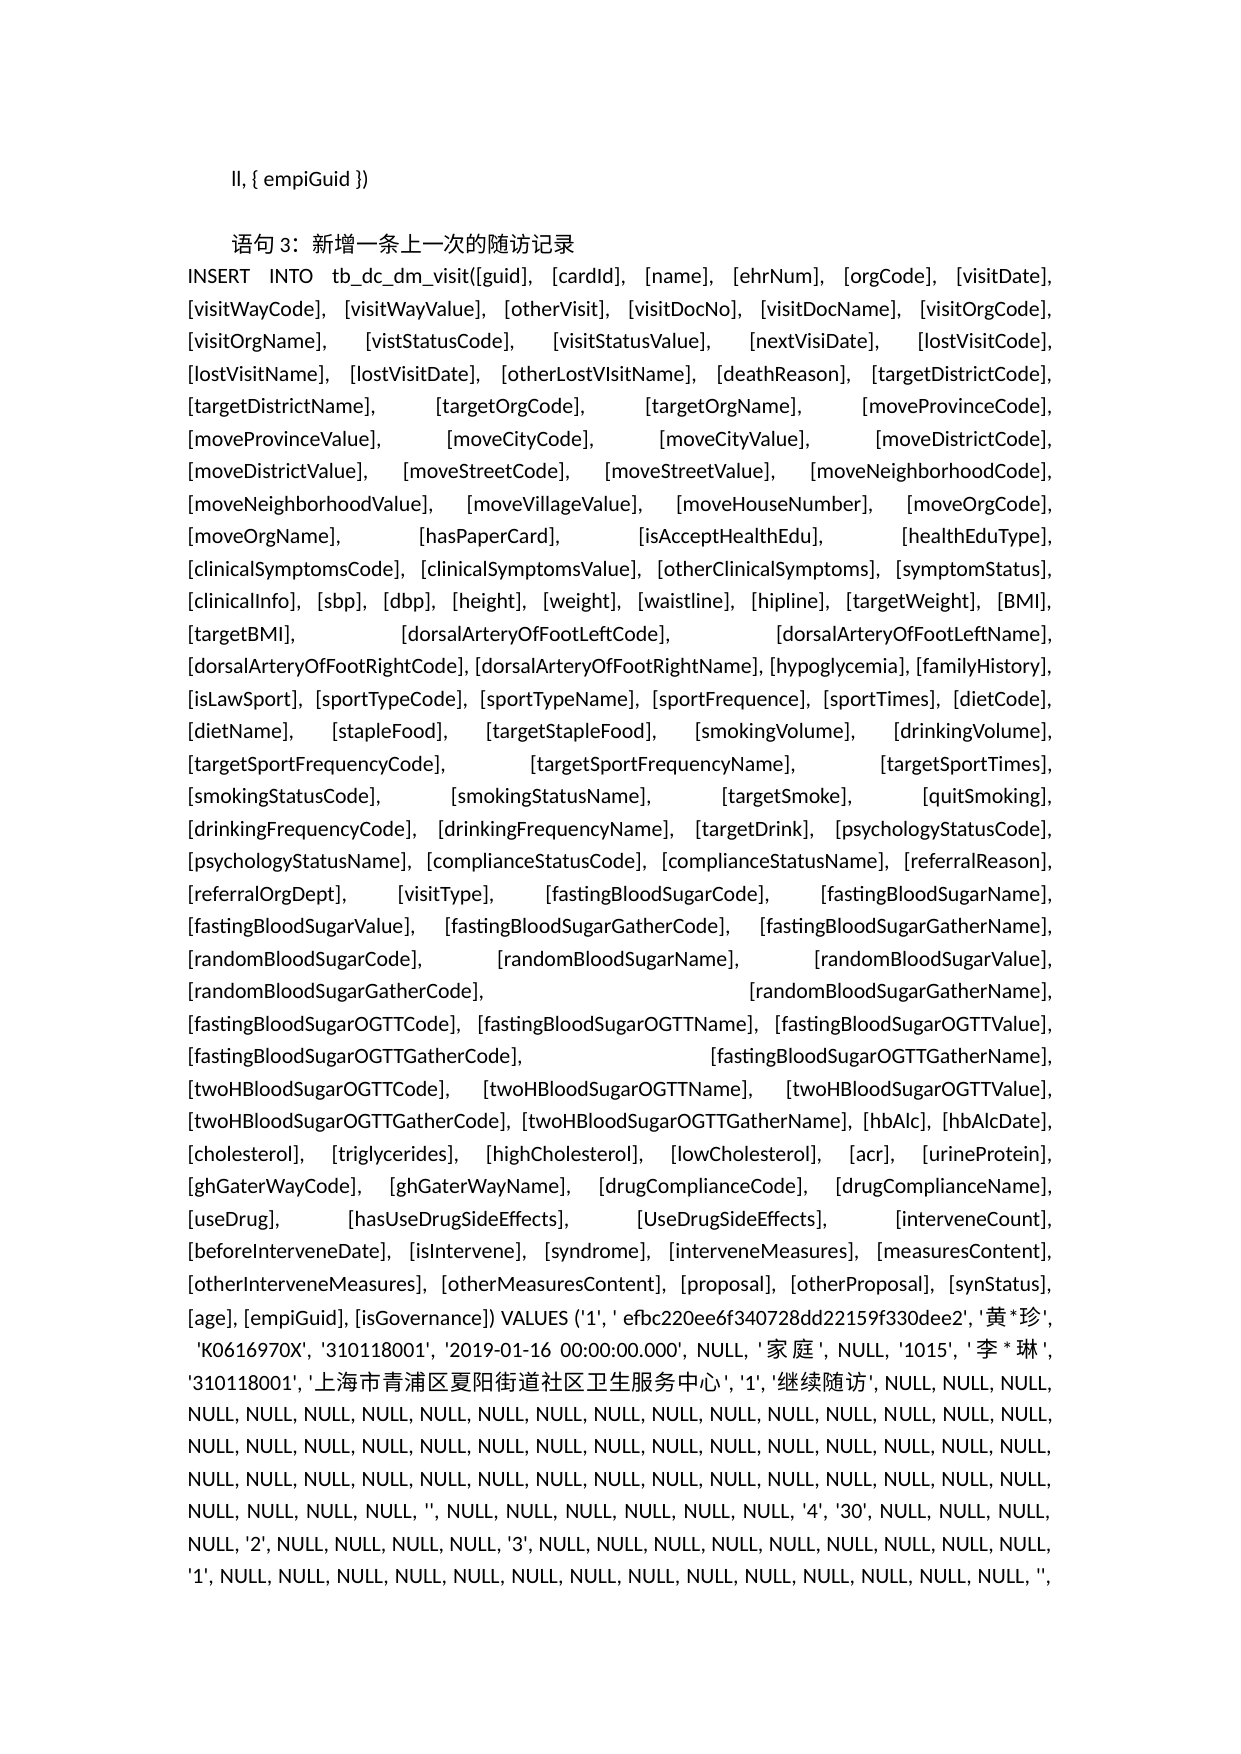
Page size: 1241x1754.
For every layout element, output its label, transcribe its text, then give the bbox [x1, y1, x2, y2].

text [187, 259, 1053, 1592]
text 语句3：新增一条上一次的随访记录 [187, 227, 1053, 259]
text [231, 162, 1053, 194]
